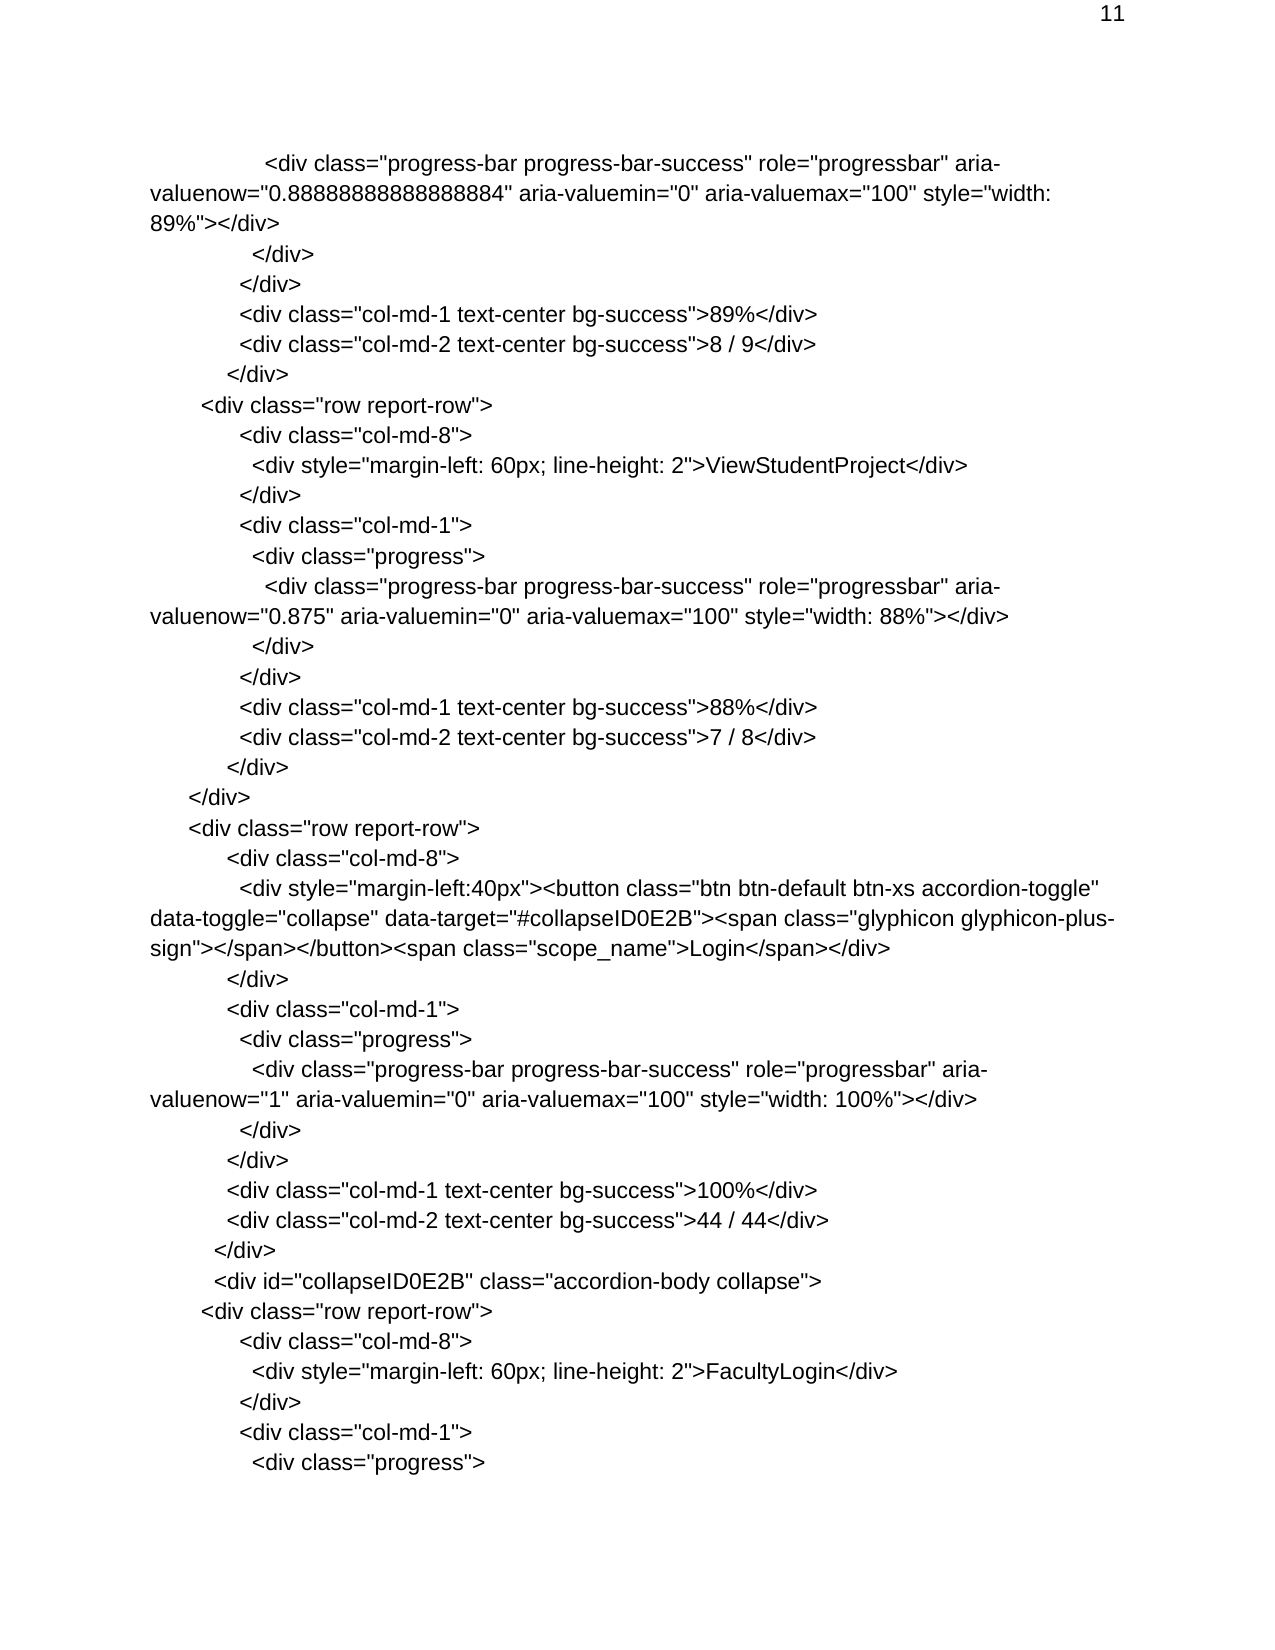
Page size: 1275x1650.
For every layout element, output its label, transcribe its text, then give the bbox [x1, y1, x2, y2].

text </div> [150, 1388, 1125, 1415]
text <div class="col-md-1 text-center bg-success">100%</div> [150, 1177, 1125, 1203]
text <div class="progress"> [150, 543, 1125, 569]
text </div> [150, 966, 1125, 992]
text <div class="col-md-2 text-center bg-success">7 / 8</div> [150, 724, 1125, 750]
text </div> [150, 754, 1125, 781]
text <div class="row report-row"> [150, 814, 1125, 841]
text <div class="row report-row"> [150, 392, 1125, 418]
text <div class="col-md-8"> [150, 845, 1125, 871]
text <div class="col-md-8"> [150, 1328, 1125, 1354]
text <div class="col-md-1"> [150, 512, 1125, 539]
text <div style="margin-left:40px"><button class="btn btn-default btn-xs accordion-toggle" data-toggle="collapse" data-target="#collapseID0E2B"><span class="glyphicon glyphicon-plus-sign"></span></button><span class="scope_name">Login</span></div> [150, 875, 1125, 962]
text </div> [150, 1117, 1125, 1143]
text <div id="collapseID0E2B" class="accordion-body collapse"> [150, 1268, 1125, 1294]
text <div class="col-md-1 text-center bg-success">88%</div> [150, 694, 1125, 720]
text <div class="col-md-2 text-center bg-success">44 / 44</div> [150, 1207, 1125, 1234]
text </div> [150, 482, 1125, 509]
text </div> [150, 1147, 1125, 1173]
text </div> [150, 633, 1125, 660]
text <div class="progress-bar progress-bar-success" role="progressbar" aria-valuenow="0.88888888888888884" aria-valuemin="0" aria-valuemax="100" style="width: 89%"></div> [150, 150, 1125, 237]
text <div class="col-md-1"> [150, 996, 1125, 1022]
text <div class="col-md-2 text-center bg-success">8 / 9</div> [150, 331, 1125, 358]
text <div class="progress-bar progress-bar-success" role="progressbar" aria-valuenow="1" aria-valuemin="0" aria-valuemax="100" style="width: 100%"></div> [150, 1056, 1125, 1113]
text </div> [150, 271, 1125, 297]
text <div class="col-md-1"> [150, 1419, 1125, 1445]
text <div class="progress-bar progress-bar-success" role="progressbar" aria-valuenow="0.875" aria-valuemin="0" aria-valuemax="100" style="width: 88%"></div> [150, 573, 1125, 629]
text </div> [150, 784, 1125, 811]
text <div class="col-md-1 text-center bg-success">89%</div> [150, 301, 1125, 327]
text <div style="margin-left: 60px; line-height: 2">FacultyLogin</div> [150, 1358, 1125, 1385]
text </div> [150, 361, 1125, 388]
text </div> [150, 663, 1125, 690]
text <div class="row report-row"> [150, 1298, 1125, 1324]
text <div style="margin-left: 60px; line-height: 2">ViewStudentProject</div> [150, 452, 1125, 478]
text <div class="progress"> [150, 1449, 1125, 1475]
text </div> [150, 241, 1125, 267]
text <div class="progress"> [150, 1026, 1125, 1052]
text <div class="col-md-8"> [150, 422, 1125, 448]
text </div> [150, 1237, 1125, 1264]
